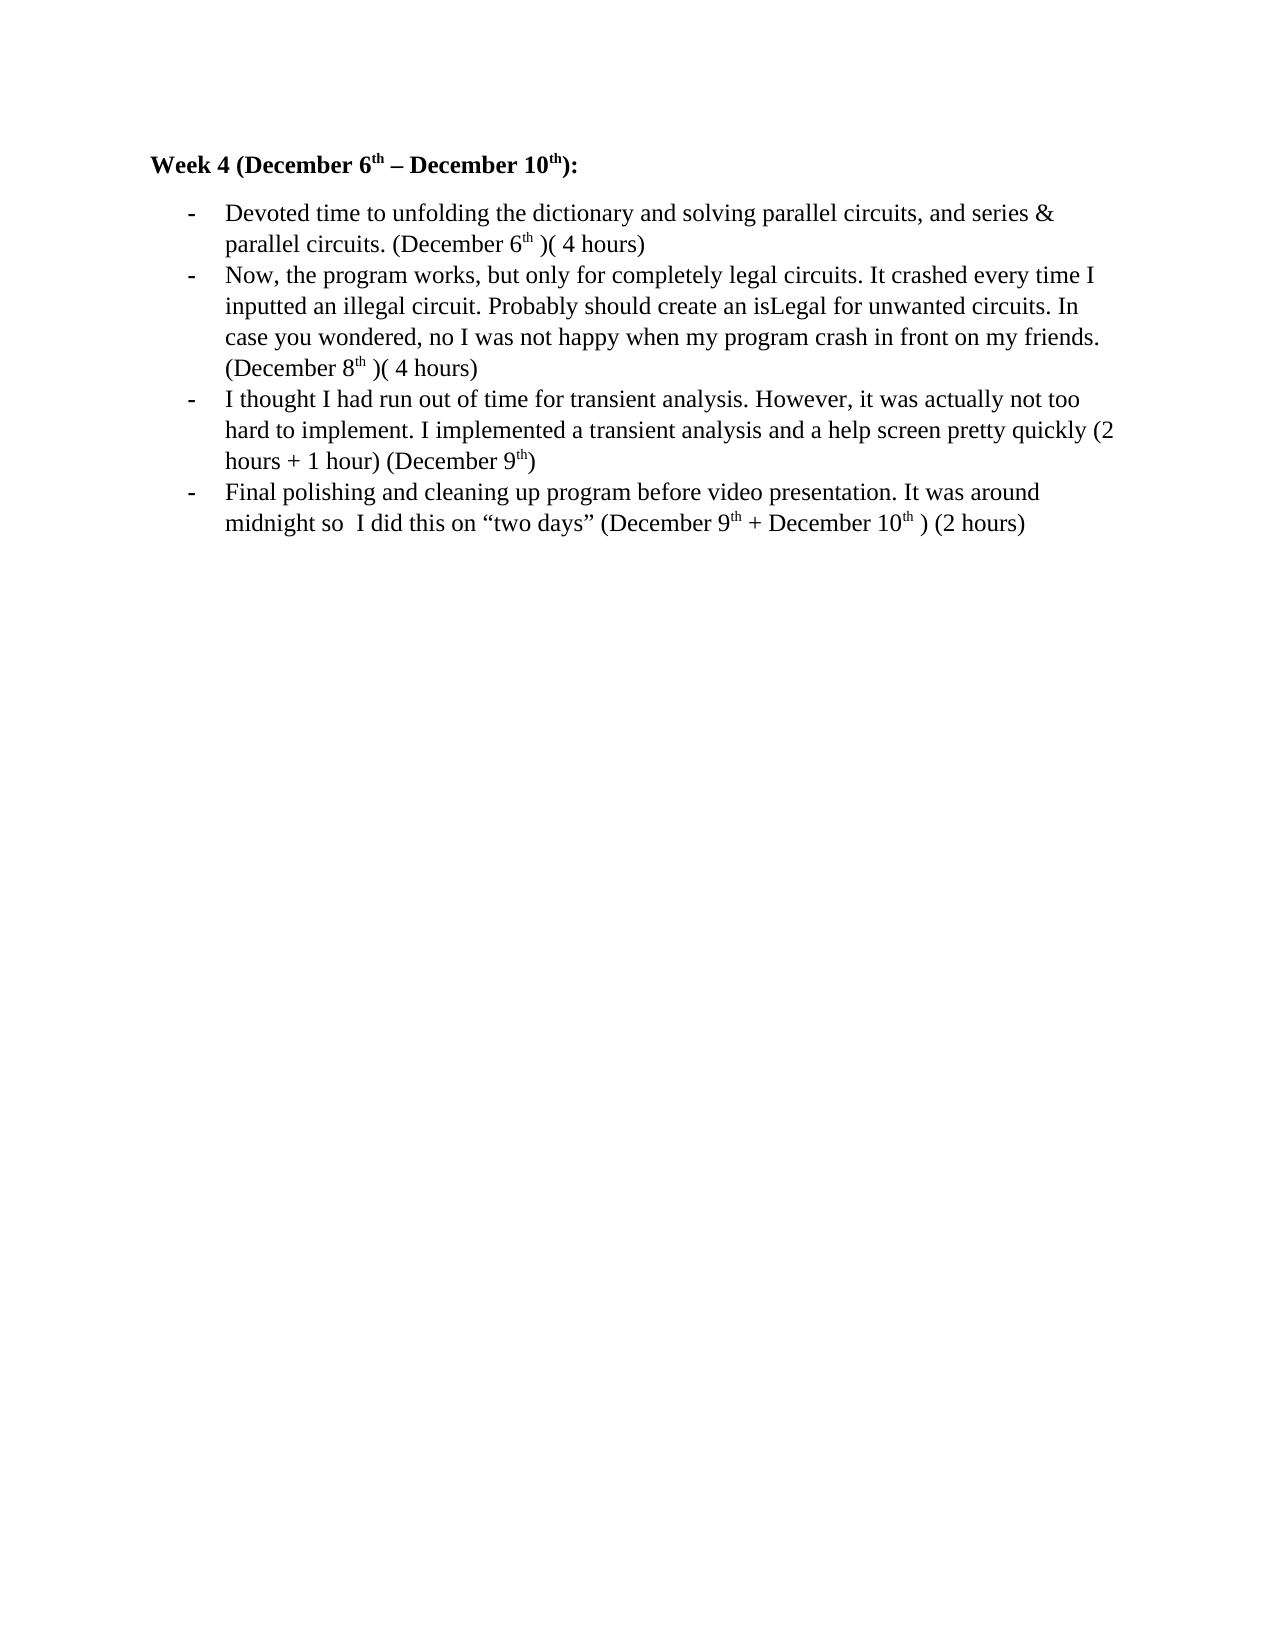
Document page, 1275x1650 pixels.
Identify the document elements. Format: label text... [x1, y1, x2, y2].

text Week 4 (December 6th – December 10th): [150, 150, 1125, 179]
list Final polishing and cleaning up program before video presentation. It was around midnight so I did this on “two days” (December 9th + December 10th ) (2 hours) [187, 477, 1125, 537]
list I thought I had run out of time for transient analysis. However, it was actually not too hard to implement. I implemented a transient analysis and a help screen pretty quickly (2 hours + 1 hour) (December 9th) [187, 384, 1125, 475]
list Devoted time to unfolding the dictionary and solving parallel circuits, and series & parallel circuits. (December 6th )( 4 hours) [187, 198, 1125, 257]
list Now, the program works, but only for completely legal circuits. It crashed every time I inputted an illegal circuit. Probably should create an isLegal for unwanted circuits. In case you wondered, no I was not happy when my program crash in front on my friends. (December 8th )( 4 hours) [187, 260, 1125, 382]
